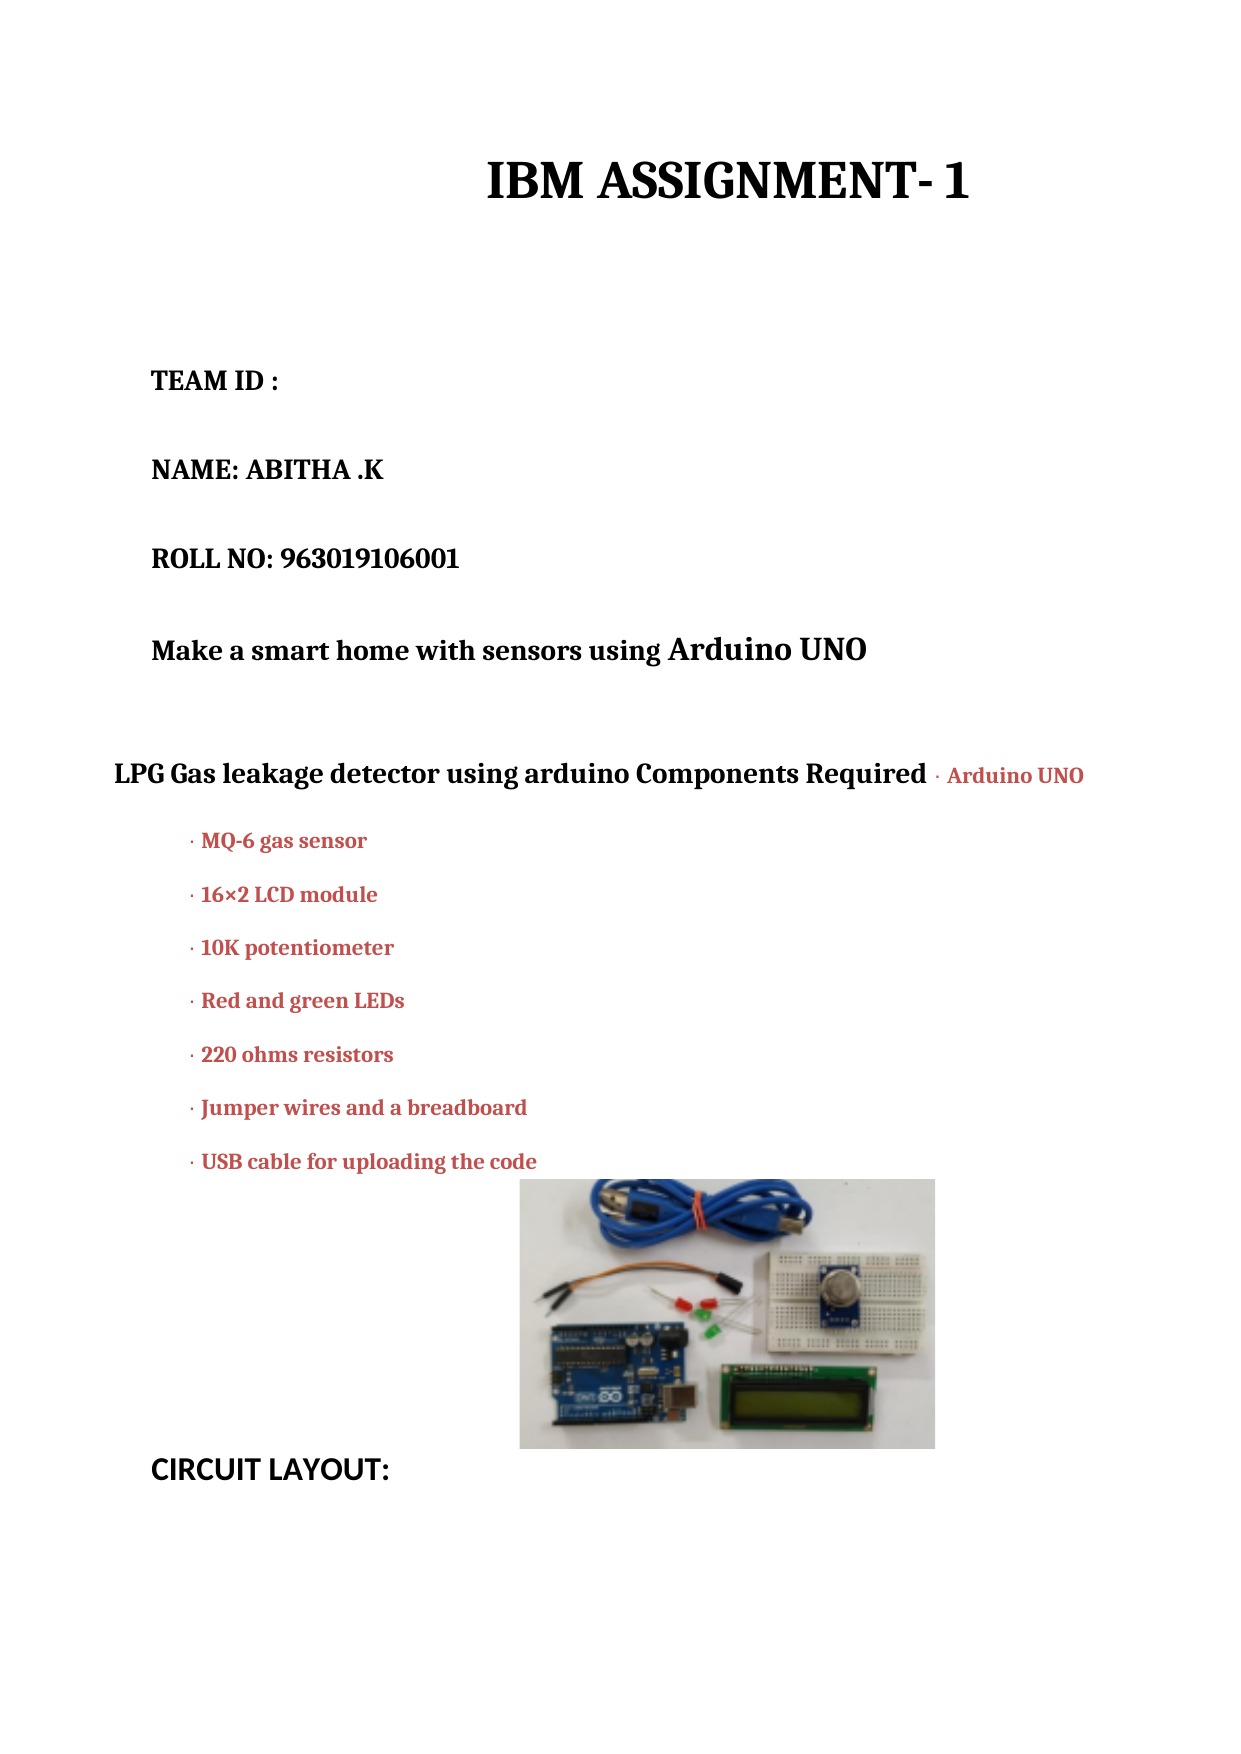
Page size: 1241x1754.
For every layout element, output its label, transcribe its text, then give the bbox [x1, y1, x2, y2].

text ∙ Jumper wires and a breadboard [188, 1094, 1090, 1121]
text NAME: ABITHA .K [151, 453, 1090, 487]
text LPG Gas leakage detector using arduino Components Required ∙ Arduino UNO [114, 757, 1091, 791]
text ∙ 220 ohms resistors [188, 1041, 1090, 1068]
picture [519, 1179, 936, 1449]
text ∙ 16×2 LCD module [188, 881, 1090, 908]
text ∙ USB cable for uploading the code [188, 1148, 1090, 1175]
text Make a smart home with sensors using Arduino UNO [151, 630, 1090, 668]
text ∙ Red and green LEDs [188, 987, 1090, 1015]
text TEAM ID : [151, 364, 1090, 397]
text IBM ASSIGNMENT- 1 [150, 150, 982, 212]
text ROLL NO: 963019106001 [151, 542, 1090, 576]
text CIRCUIT LAYOUT: [151, 1448, 1090, 1489]
text ∙ MQ-6 gas sensor [188, 827, 1090, 854]
text ∙ 10K potentiometer [188, 934, 1090, 961]
